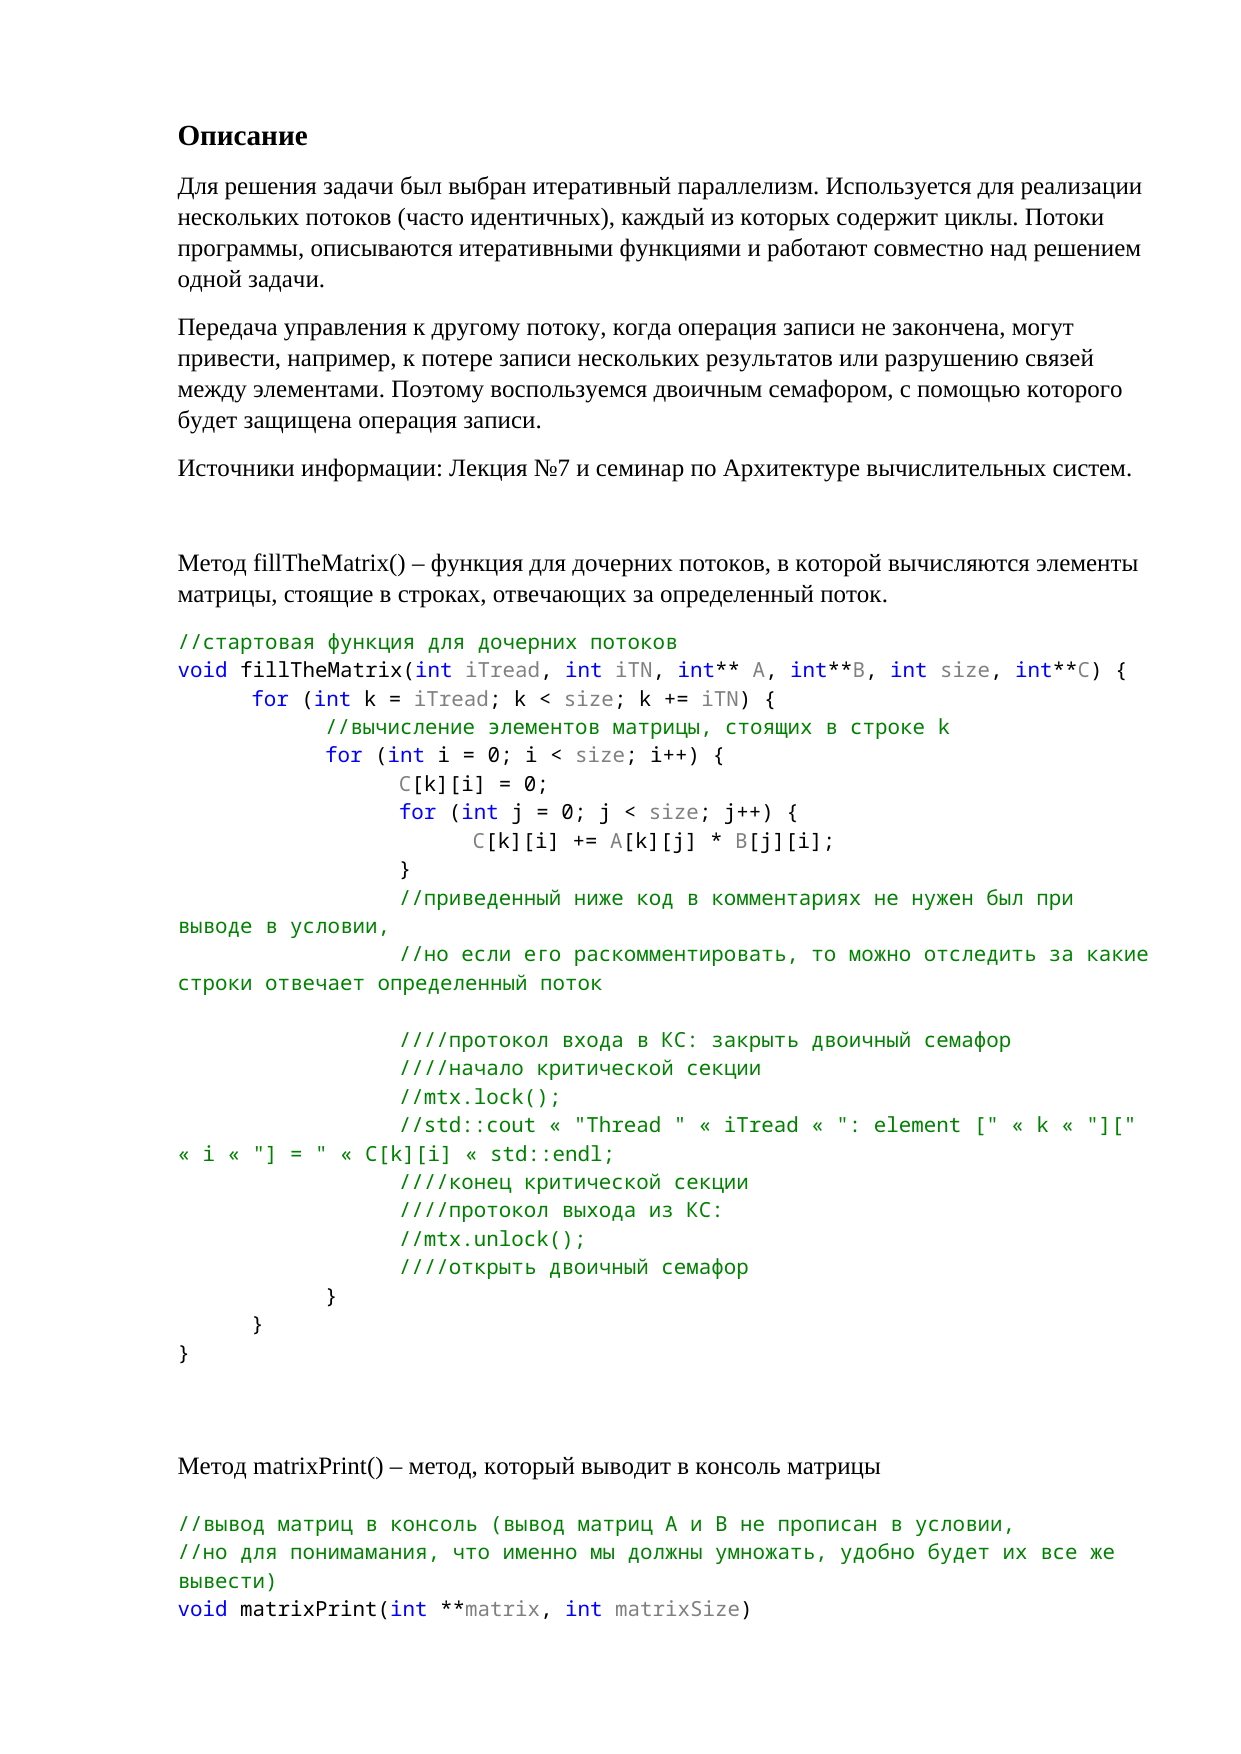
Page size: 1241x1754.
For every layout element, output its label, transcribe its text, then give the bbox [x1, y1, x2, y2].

text //но если его раскомментировать, то можно отследить за какие строки отвечает определенный поток [177, 939, 1152, 996]
text C[k][i] = 0; [177, 769, 1152, 797]
text void matrixPrint(int **matrix, int matrixSize) [177, 1594, 1152, 1623]
text Метод fillTheMatrix() – функция для дочерних потоков, в которой вычисляются элементы матрицы, стоящие в строках, отвечающих за определенный поток. [177, 548, 1152, 608]
text void fillTheMatrix(int iTread, int iTN, int** A, int**B, int size, int**C) { [177, 655, 1152, 684]
text for (int k = iTread; k < size; k += iTN) { [177, 684, 1152, 712]
text ////конец критической секции [177, 1167, 1152, 1196]
text for (int j = 0; j < size; j++) { [177, 797, 1152, 826]
text //вычисление элементов матрицы, стоящих в строке k [177, 712, 1152, 741]
text Передача управления к другому потоку, когда операция записи не закончена, могут привести, например, к потере записи нескольких результатов или разрушению связей между элементами. Поэтому воспользуемся двоичным семафором, с помощью которого будет защищена операция записи. [177, 312, 1152, 434]
text //вывод матриц в консоль (вывод матриц А и В не прописан в условии, [177, 1509, 1152, 1537]
text //приведенный ниже код в комментариях не нужен был при выводе в условии, [177, 883, 1152, 939]
text //mtx.unlock(); [177, 1224, 1152, 1252]
text } [177, 1338, 1152, 1366]
text } [177, 1281, 1152, 1309]
text ////начало критической секции [177, 1053, 1152, 1082]
text ////открыть двоичный семафор [177, 1252, 1152, 1281]
text ////протокол входа в КС: закрыть двоичный семафор [177, 1025, 1152, 1053]
text //mtx.lock(); [177, 1082, 1152, 1110]
text } [177, 854, 1152, 883]
text for (int i = 0; i < size; i++) { [177, 741, 1152, 769]
text Метод matrixPrint() – метод, который выводит в консоль матрицы [177, 1451, 1152, 1480]
text ////протокол выхода из КС: [177, 1196, 1152, 1224]
text } [177, 1309, 1152, 1338]
text C[k][i] += A[k][j] * B[j][i]; [177, 826, 1152, 854]
text Источники информации: Лекция №7 и семинар по Архитектуре вычислительных систем. [177, 453, 1152, 481]
text Для решения задачи был выбран итеративный параллелизм. Используется для реализации нескольких потоков (часто идентичных), каждый из которых содержит циклы. Потоки программы, описываются итеративными функциями и работают совместно над решением одной задачи. [177, 171, 1152, 293]
text //стартовая функция для дочерних потоков [177, 627, 1152, 655]
text Описание [177, 118, 1152, 152]
text //std::cout « "Thread " « iTread « ": element [" « k « "][" « i « "] = " « C[k][i] « std::endl; [177, 1110, 1152, 1167]
text //но для понимамания, что именно мы должны умножать, удобно будет их все же вывести) [177, 1537, 1152, 1594]
